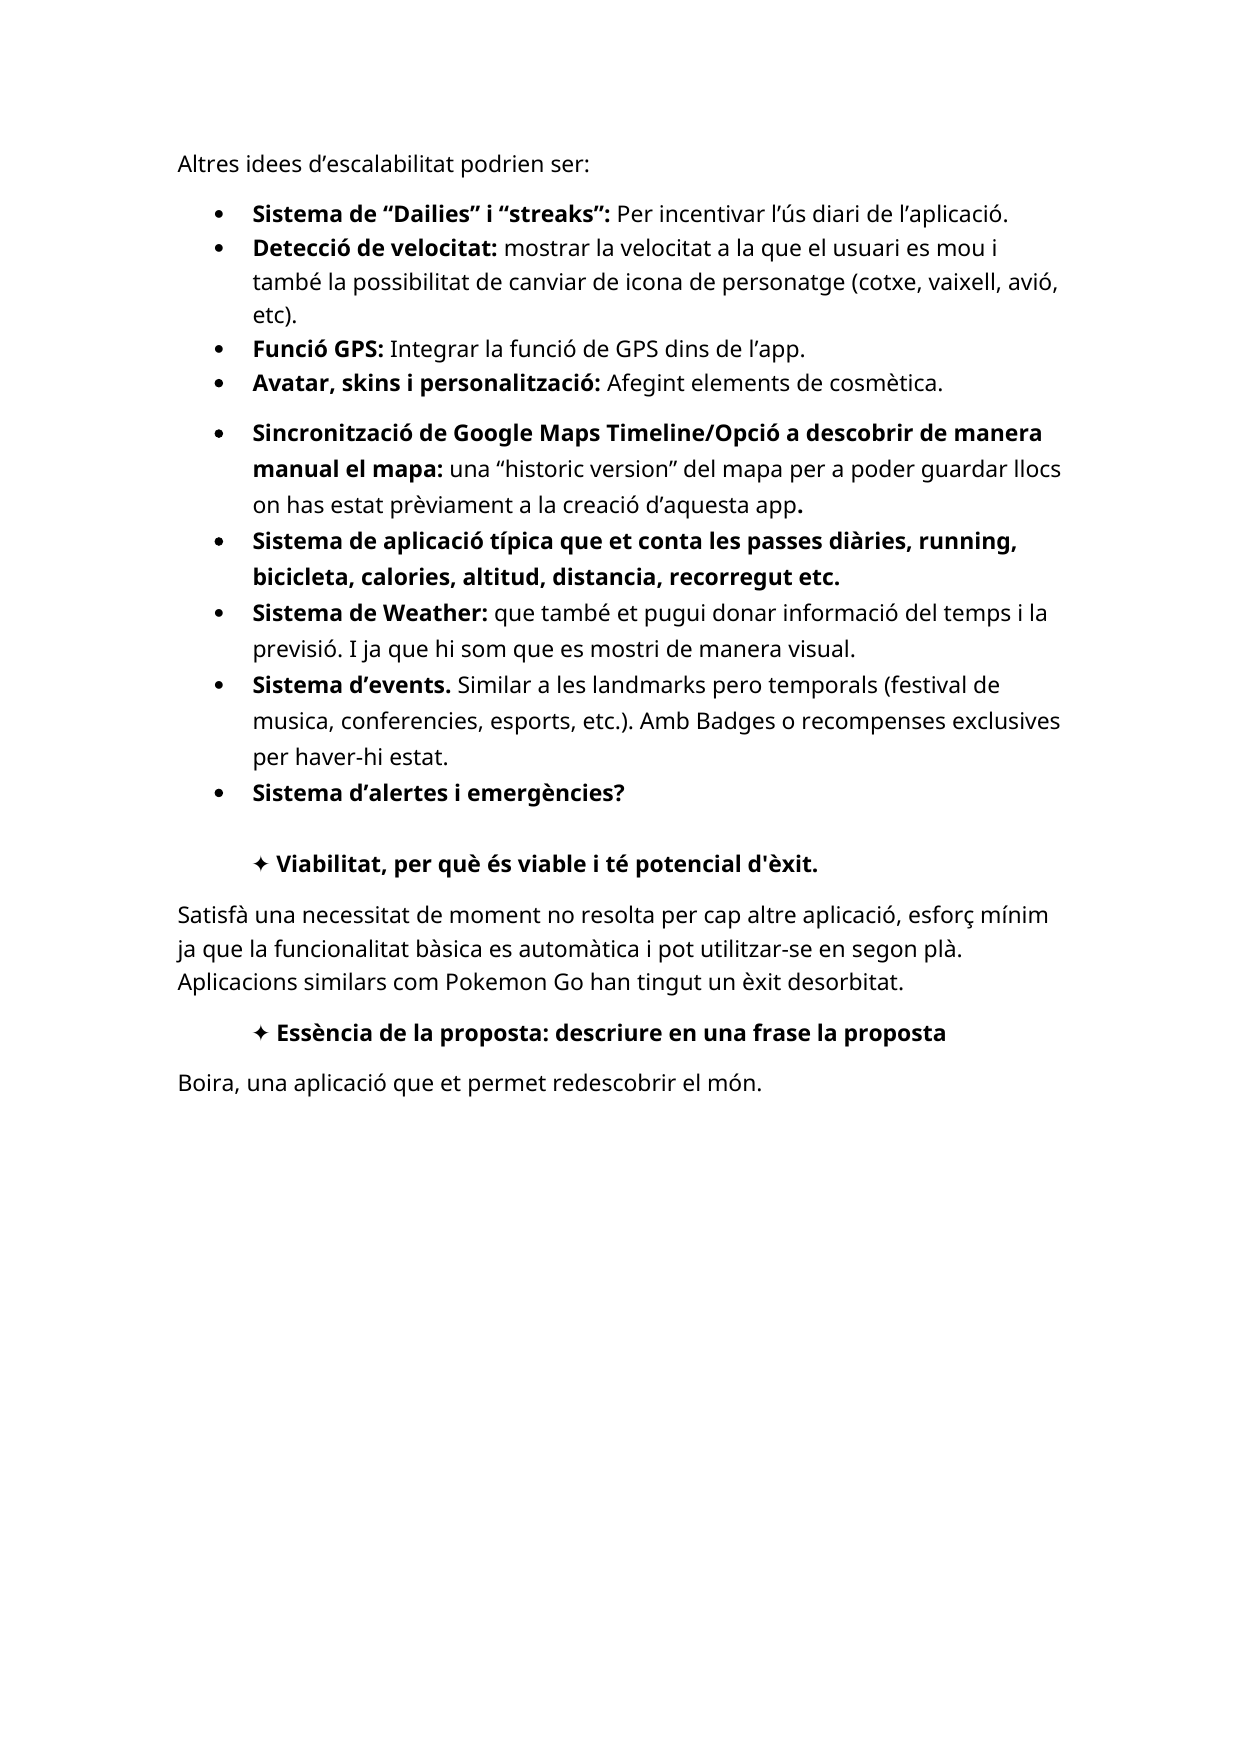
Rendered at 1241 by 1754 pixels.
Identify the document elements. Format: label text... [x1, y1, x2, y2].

list Detecció de velocitat: mostrar la velocitat a la que el usuari es mou i també la possibilitat de canviar de icona de personatge (cotxe, vaixell, avió, etc). [215, 232, 1063, 331]
list Sistema de “Dailies” i “streaks”: Per incentivar l’ús diari de l’aplicació. [215, 198, 1063, 229]
list Sistema de Weather: que també et pugui donar informació del temps i la previsió. I ja que hi som que es mostri de manera visual. [215, 597, 1063, 664]
text Altres idees d’escalabilitat podrien ser: [177, 148, 1063, 179]
list Sistema d’alertes i emergències? [215, 777, 1063, 808]
list Avatar, skins i personalització: Afegint elements de cosmètica. [215, 367, 1063, 398]
list Funció GPS: Integrar la funció de GPS dins de l’app. [215, 333, 1063, 364]
text Satisfà una necessitat de moment no resolta per cap altre aplicació, esforç mínim ja que la funcionalitat bàsica es automàtica i pot utilitzar-se en segon plà. Aplicacions similars com Pokemon Go han tingut un èxit desorbitat. [177, 899, 1063, 998]
list Sincronització de Google Maps Timeline/Opció a descobrir de manera manual el mapa: una “historic version” del mapa per a poder guardar llocs on has estat prèviament a la creació d’aquesta app. [215, 417, 1063, 520]
list Sistema d’events. Similar a les landmarks pero temporals (festival de musica, conferencies, esports, etc.). Amb Badges o recompenses exclusives per haver-hi estat. [215, 669, 1063, 772]
list Sistema de aplicació típica que et conta les passes diàries, running, bicicleta, calories, altitud, distancia, recorregut etc. [215, 525, 1063, 592]
text ✦ Essència de la proposta: descriure en una frase la proposta [251, 1017, 1063, 1048]
text ✦ Viabilitat, per què és viable i té potencial d'èxit. [213, 848, 1063, 880]
text Boira, una aplicació que et permet redescobrir el món. [177, 1067, 1063, 1098]
